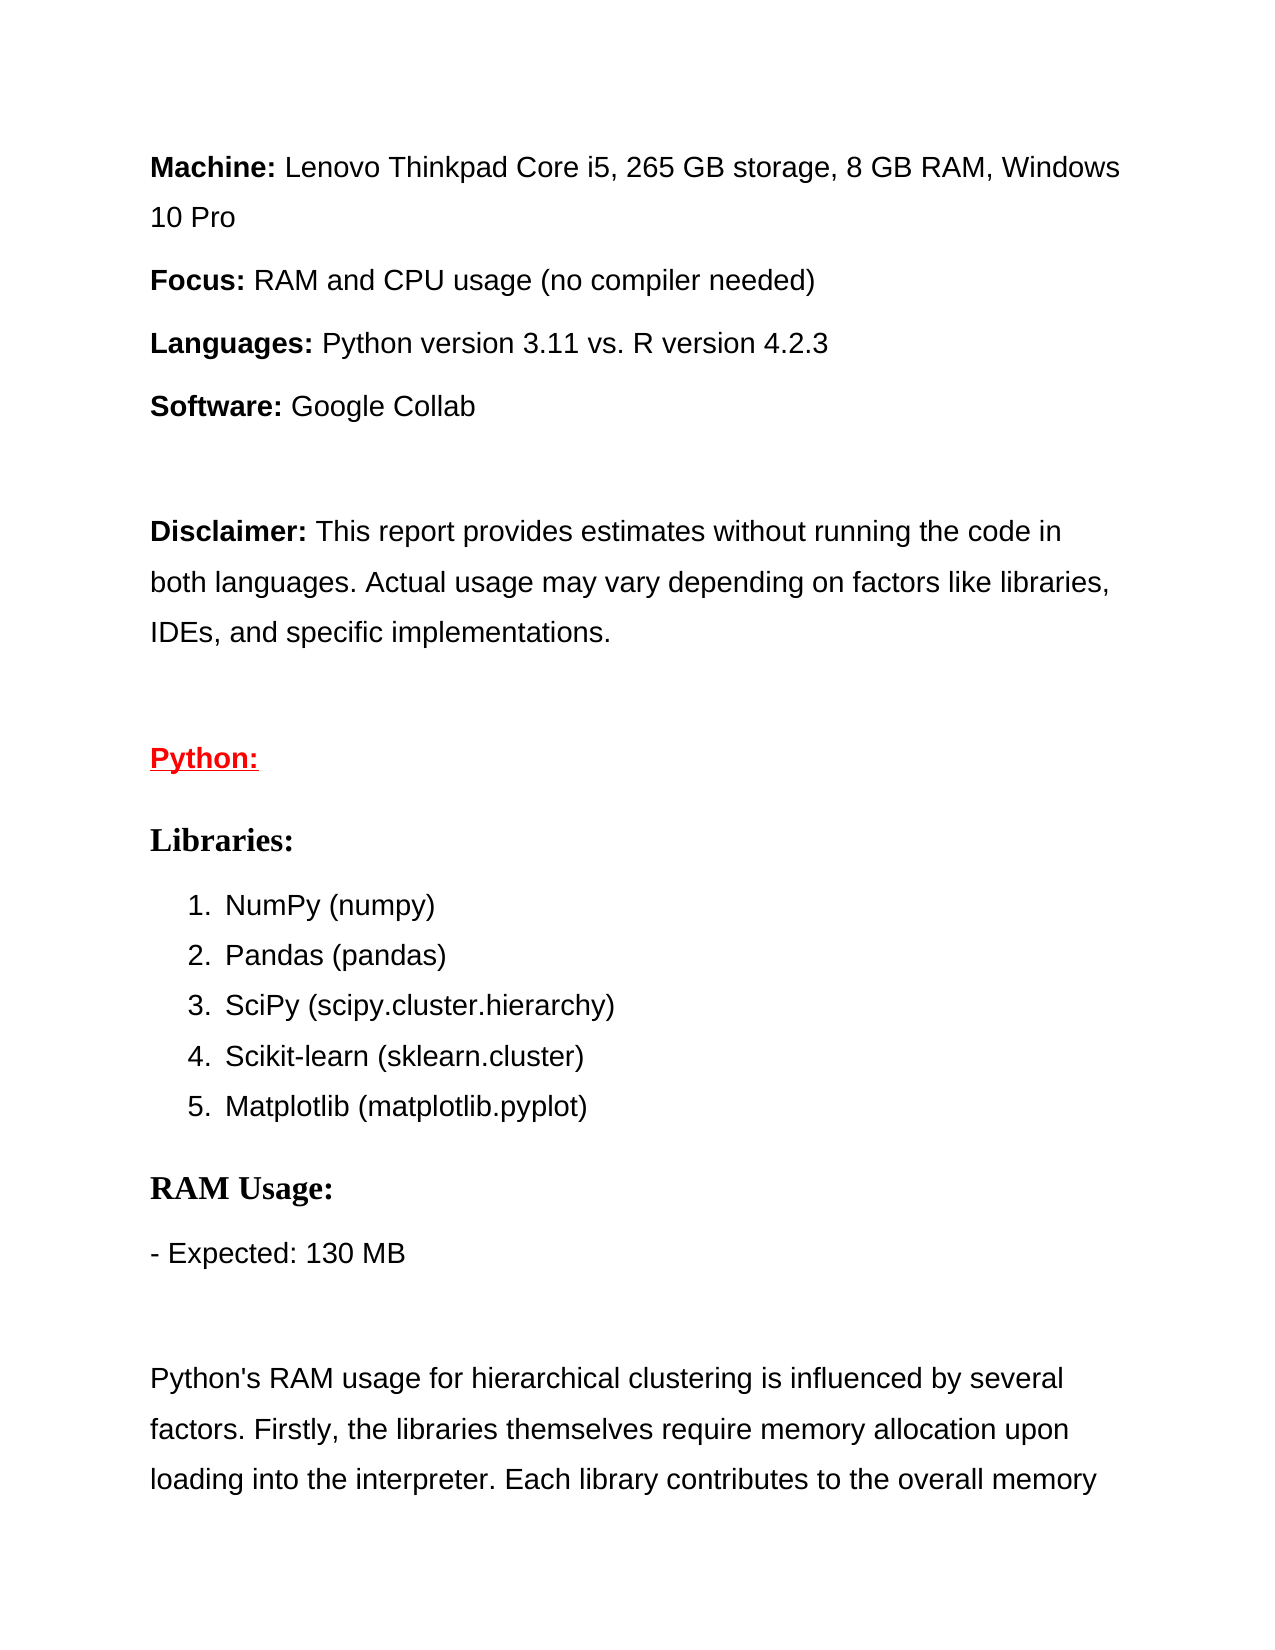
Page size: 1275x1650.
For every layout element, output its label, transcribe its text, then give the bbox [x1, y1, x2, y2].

text Software: Google Collab [150, 389, 1125, 422]
text - Expected: 130 MB [150, 1236, 1125, 1269]
text Focus: RAM and CPU usage (no compiler needed) [150, 263, 1125, 297]
text Disclaimer: This report provides estimates without running the code in both languages. Actual usage may vary depending on factors like libraries, IDEs, and specific implementations. [150, 514, 1125, 648]
list Scikit-learn (sklearn.cluster) [187, 1038, 1125, 1072]
text Machine: Lenovo Thinkpad Core i5, 265 GB storage, 8 GB RAM, Windows 10 Pro [150, 150, 1125, 234]
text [150, 1361, 1125, 1496]
text Python: [150, 741, 1125, 774]
list Pandas (pandas) [187, 938, 1125, 971]
list Matplotlib (matplotlib.pyplot) [187, 1089, 1125, 1122]
subtitle RAM Usage: [150, 1168, 1125, 1207]
list NumPy (numpy) [187, 888, 1125, 921]
subtitle Libraries: [150, 820, 1125, 858]
list SciPy (scipy.cluster.hierarchy) [187, 988, 1125, 1022]
text Languages: Python version 3.11 vs. R version 4.2.3 [150, 326, 1125, 359]
